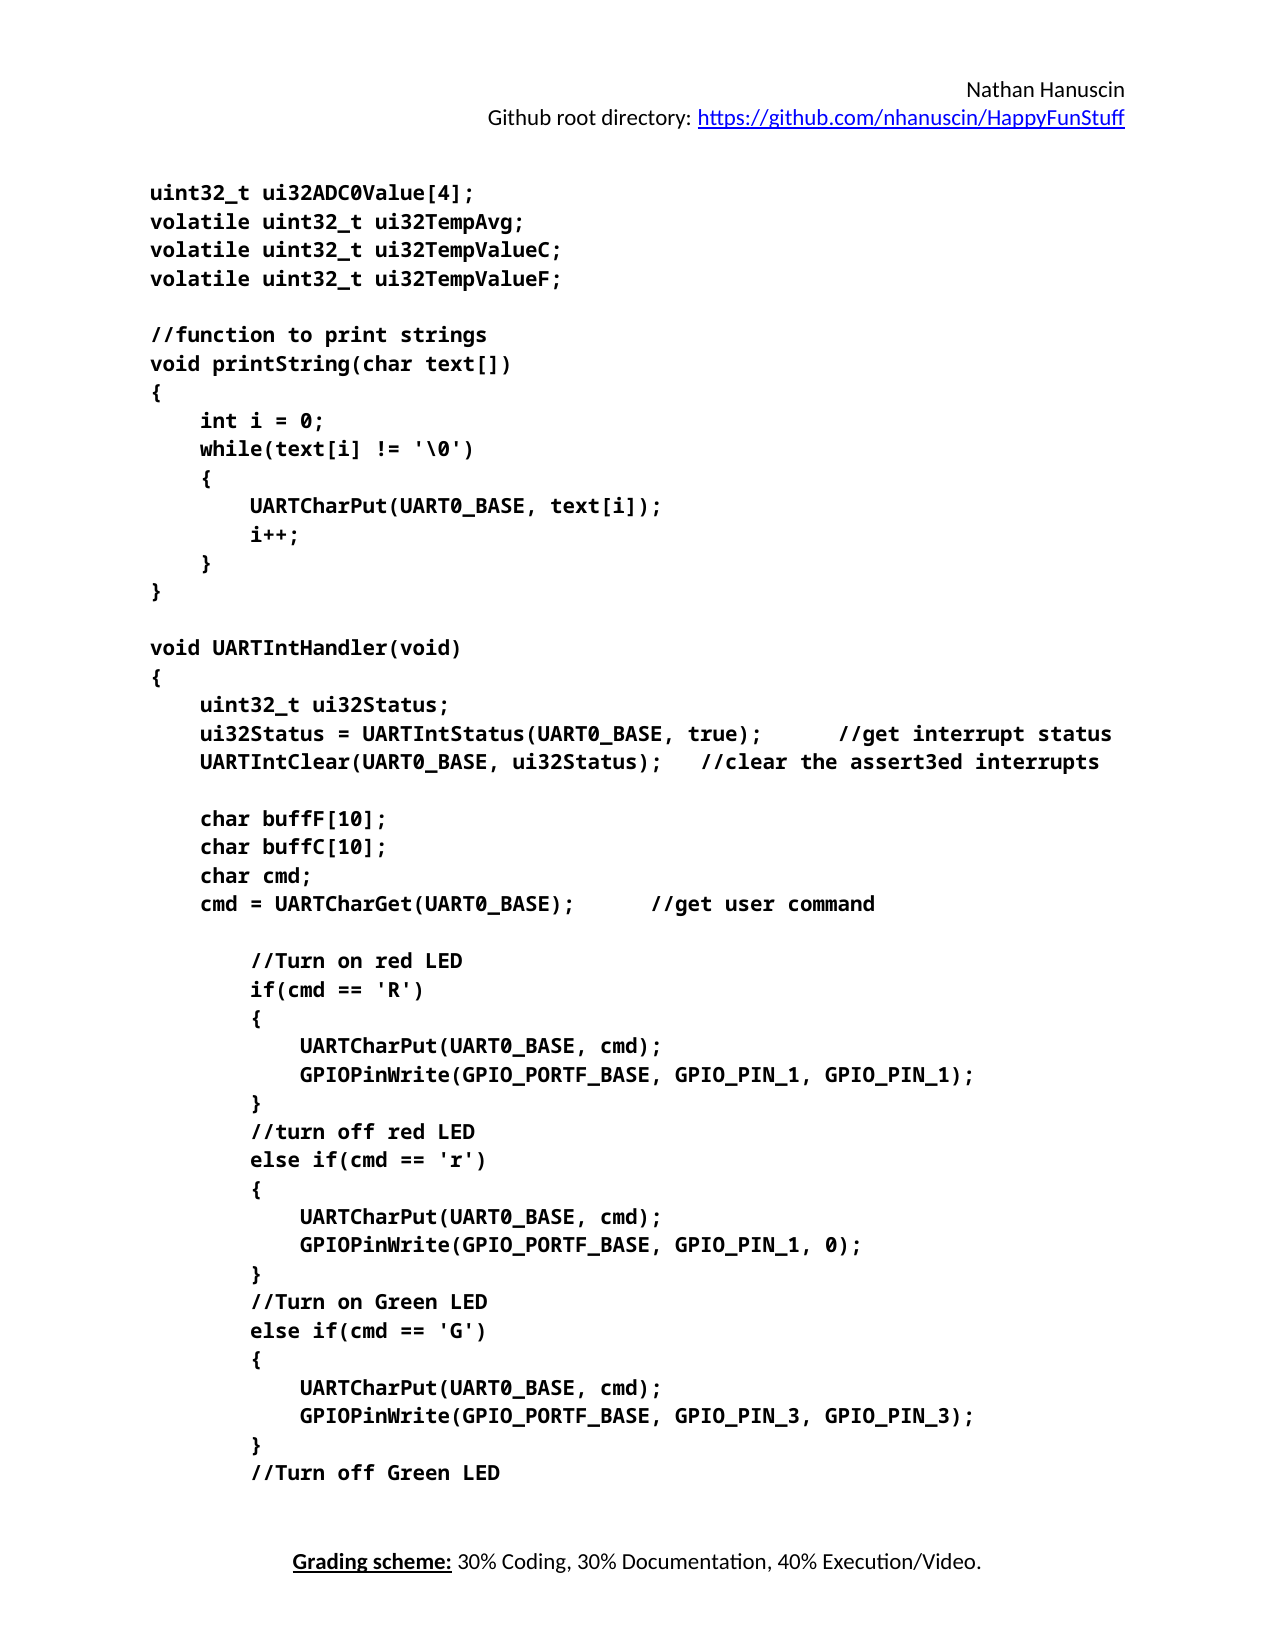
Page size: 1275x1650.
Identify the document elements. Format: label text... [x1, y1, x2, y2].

text } [150, 1088, 1125, 1117]
text GPIOPinWrite(GPIO_PORTF_BASE, GPIO_PIN_3, GPIO_PIN_3); [150, 1401, 1125, 1430]
text void UARTIntHandler(void) [150, 633, 1125, 662]
text } [150, 1430, 1125, 1458]
text char cmd; [150, 861, 1125, 889]
text //turn off red LED [150, 1117, 1125, 1145]
text volatile uint32_t ui32TempValueC; [150, 235, 1125, 264]
text volatile uint32_t ui32TempValueF; [150, 264, 1125, 292]
text cmd = UARTCharGet(UART0_BASE); //get user command [150, 889, 1125, 918]
text i++; [150, 520, 1125, 548]
text else if(cmd == 'G') [150, 1316, 1125, 1344]
text GPIOPinWrite(GPIO_PORTF_BASE, GPIO_PIN_1, GPIO_PIN_1); [150, 1060, 1125, 1088]
text { [150, 377, 1125, 406]
text UARTCharPut(UART0_BASE, cmd); [150, 1202, 1125, 1231]
text UARTCharPut(UART0_BASE, text[i]); [150, 491, 1125, 520]
text } [150, 548, 1125, 577]
text { [150, 1344, 1125, 1373]
text char buffC[10]; [150, 832, 1125, 861]
text { [150, 1174, 1125, 1202]
text { [150, 662, 1125, 690]
text //Turn on Green LED [150, 1287, 1125, 1316]
text int i = 0; [150, 406, 1125, 434]
text //Turn on red LED [150, 946, 1125, 975]
text void printString(char text[]) [150, 349, 1125, 377]
text volatile uint32_t ui32TempAvg; [150, 207, 1125, 235]
text uint32_t ui32Status; [150, 690, 1125, 719]
text char buffF[10]; [150, 804, 1125, 832]
text while(text[i] != '\0') [150, 434, 1125, 463]
text //Turn off Green LED [150, 1458, 1125, 1487]
text //function to print strings [150, 321, 1125, 349]
text { [150, 463, 1125, 491]
text { [150, 1003, 1125, 1032]
text UARTCharPut(UART0_BASE, cmd); [150, 1032, 1125, 1060]
text else if(cmd == 'r') [150, 1145, 1125, 1174]
text uint32_t ui32ADC0Value[4]; [150, 178, 1125, 207]
text ui32Status = UARTIntStatus(UART0_BASE, true); //get interrupt status [150, 719, 1125, 747]
text } [150, 1259, 1125, 1287]
text UARTCharPut(UART0_BASE, cmd); [150, 1373, 1125, 1401]
text } [150, 577, 1125, 605]
text GPIOPinWrite(GPIO_PORTF_BASE, GPIO_PIN_1, 0); [150, 1231, 1125, 1259]
text UARTIntClear(UART0_BASE, ui32Status); //clear the assert3ed interrupts [150, 747, 1125, 776]
text if(cmd == 'R') [150, 975, 1125, 1003]
